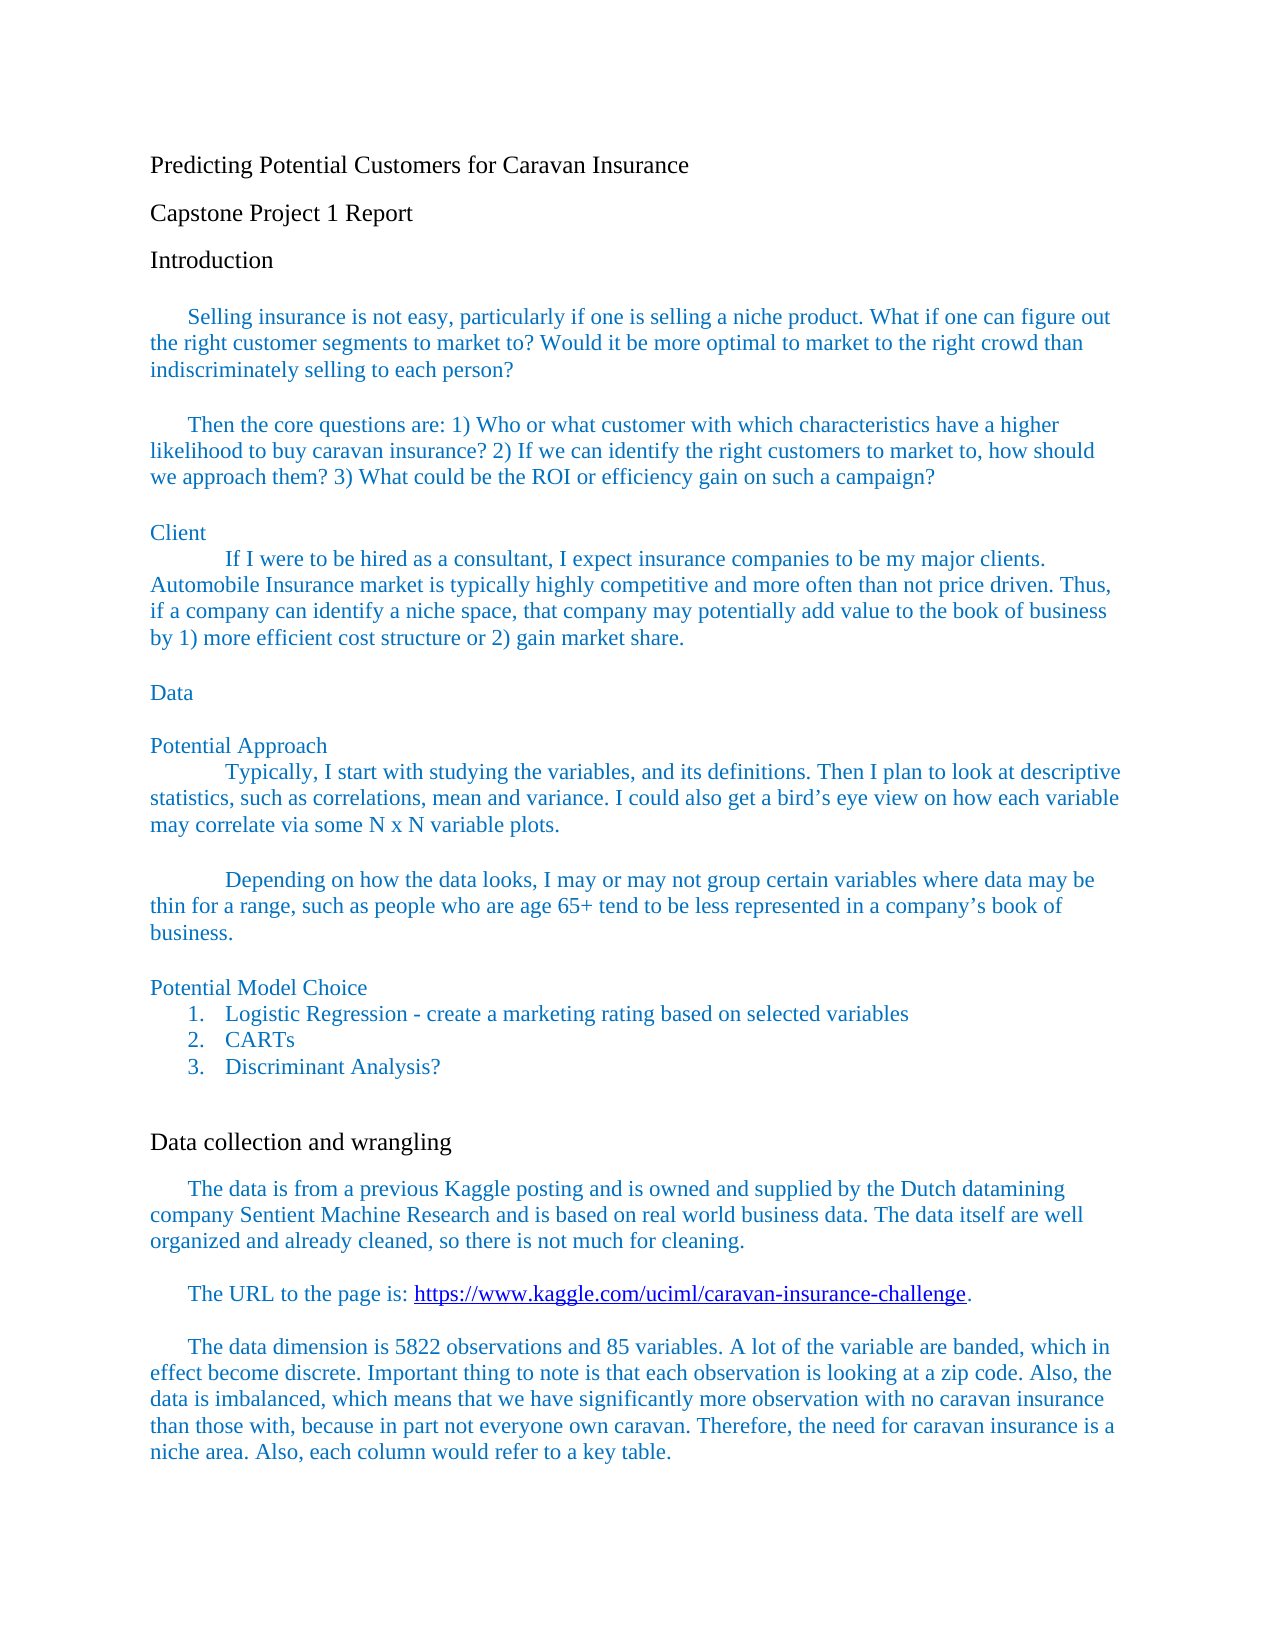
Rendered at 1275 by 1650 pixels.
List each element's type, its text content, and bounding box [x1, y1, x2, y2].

text Then the core questions are: 1) Who or what customer with which characteristics have a higher likelihood to buy caravan insurance? 2) If we can identify the right customers to market to, how should we approach them? 3) What could be the ROI or efficiency gain on such a campaign? [150, 411, 1125, 490]
text The data is from a previous Kaggle posting and is owned and supplied by the Dutch datamining company Sentient Machine Research and is based on real world business data. The data itself are well organized and already cleaned, so there is not much for cleaning. [150, 1174, 1125, 1254]
text The URL to the page is: https://www.kaggle.com/uciml/caravan-insurance-challenge. [150, 1280, 1125, 1306]
text Predicting Potential Customers for Caravan Insurance [150, 150, 1125, 179]
text Potential Model Choice [150, 974, 1125, 1000]
list Discriminant Analysis? [187, 1053, 1125, 1079]
text Potential Approach [150, 732, 1125, 758]
list CARTs [187, 1026, 1125, 1053]
text If I were to be hired as a consultant, I expect insurance companies to be my major clients. Automobile Insurance market is typically highly competitive and more often than not price driven. Thus, if a company can identify a niche space, that company may potentially add value to the book of business by 1) more efficient cost structure or 2) gain market share. [150, 545, 1125, 650]
text Typically, I start with studying the variables, and its definitions. Then I plan to look at descriptive statistics, such as correlations, mean and variance. I could also get a bird’s eye view on how each variable may correlate via some N x N variable plots. [150, 758, 1125, 837]
text Introduction [150, 245, 1125, 274]
text Data collection and wrangling [150, 1127, 1125, 1156]
text Depending on how the data looks, I may or may not group certain variables where data may be thin for a range, such as people who are age 65+ tend to be less represented in a company’s book of business. [150, 866, 1125, 945]
text Capstone Project 1 Report [150, 198, 1125, 226]
text Client [150, 518, 1125, 545]
text The data dimension is 5822 observations and 85 variables. A lot of the variable are banded, which in effect become discrete. Important thing to note is that each observation is looking at a zip code. Also, the data is imbalanced, which means that we have significantly more observation with no caravan insurance than those with, because in part not everyone own caravan. Therefore, the need for caravan insurance is a niche area. Also, each column would refer to a key table. [150, 1333, 1125, 1464]
text Data [150, 679, 1125, 705]
text Selling insurance is not easy, particularly if one is selling a niche product. What if one can figure out the right customer segments to market to? Would it be more optimal to market to the right crowd than indiscriminately selling to each person? [150, 303, 1125, 382]
list Logistic Regression - create a marketing rating based on selected variables [187, 1000, 1125, 1026]
